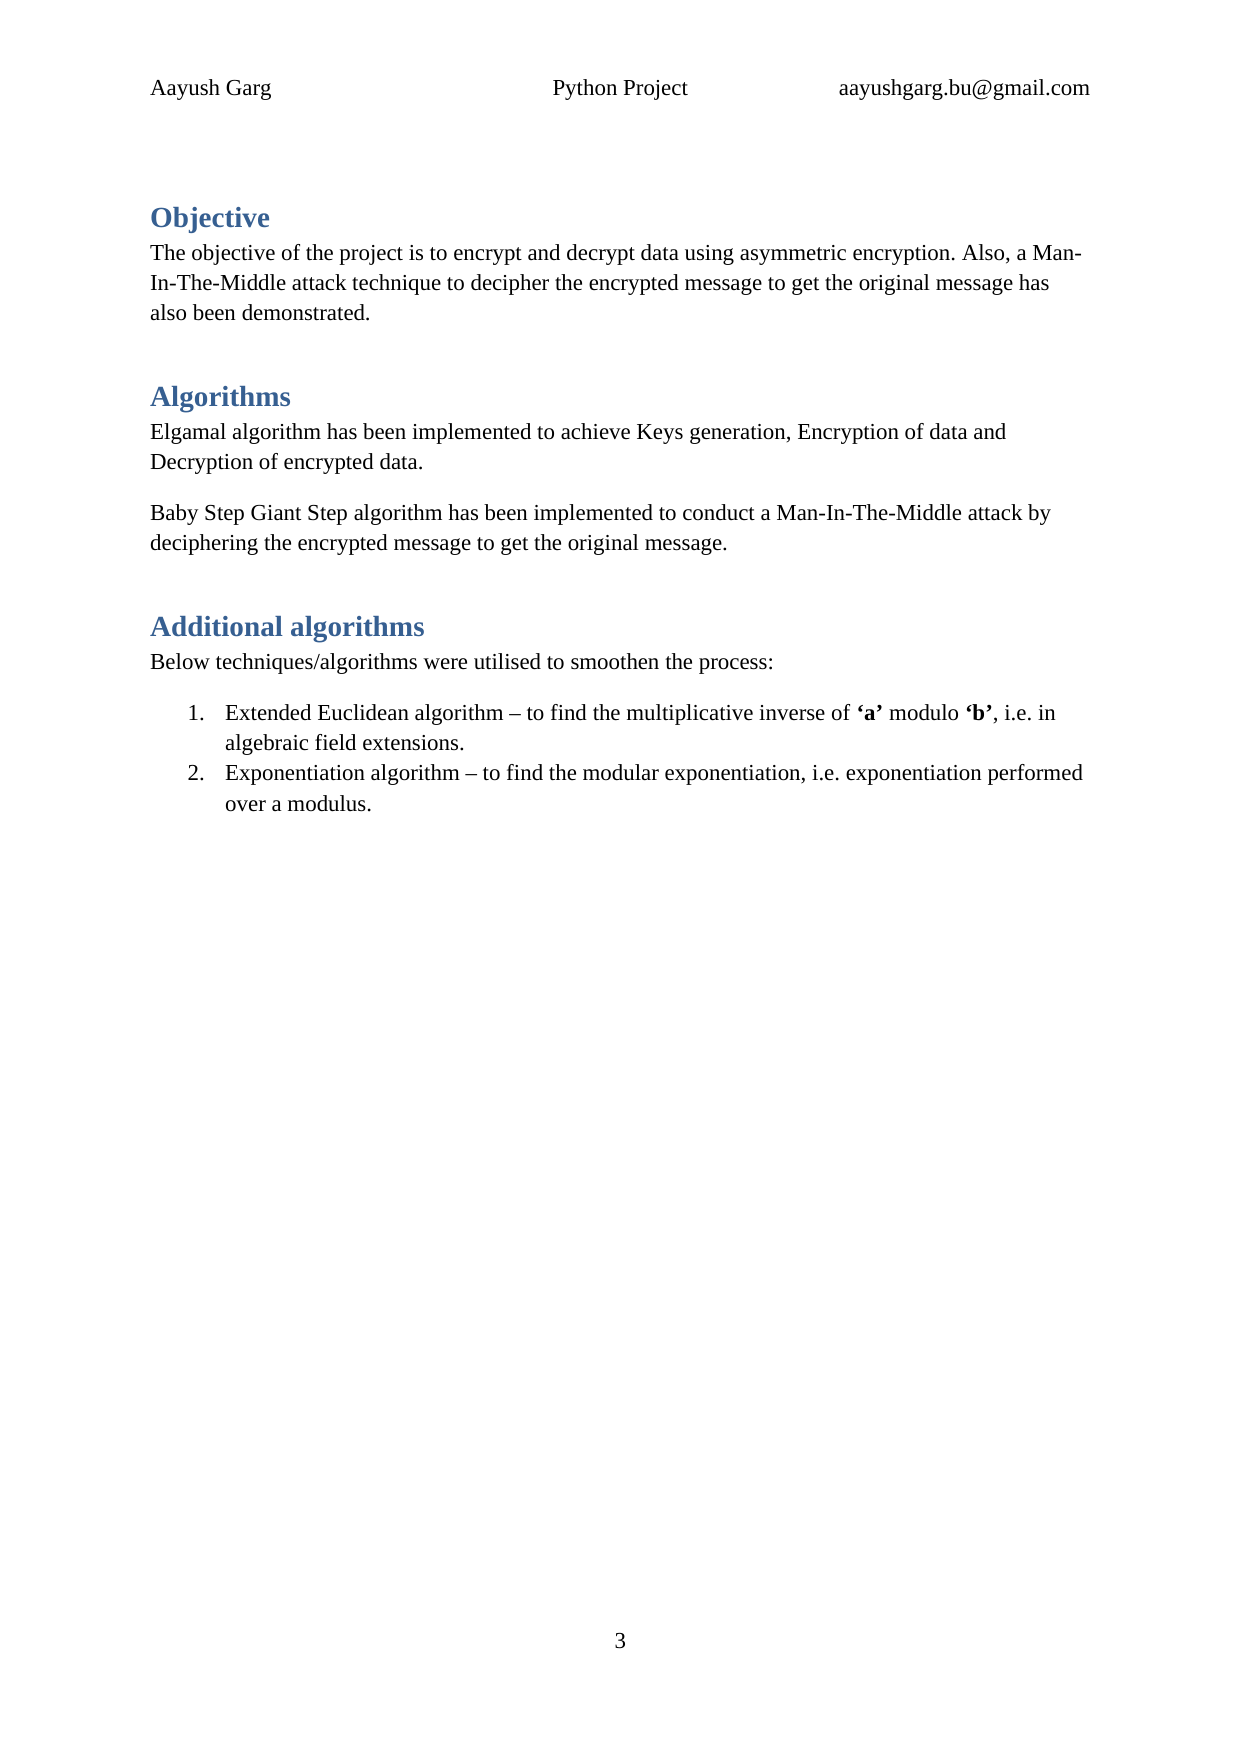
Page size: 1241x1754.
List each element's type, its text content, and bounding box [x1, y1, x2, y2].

subtitle Objective [150, 200, 1090, 233]
list Extended Euclidean algorithm – to find the multiplicative inverse of ‘a’ modulo ‘b’, i.e. in algebraic field extensions. [187, 699, 1090, 756]
text Below techniques/algorithms were utilised to smoothen the process: [150, 648, 1090, 674]
text Baby Step Giant Step algorithm has been implemented to conduct a Man-In-The-Middle attack by deciphering the encrypted message to get the original message. [150, 499, 1090, 556]
list Exponentiation algorithm – to find the modular exponentiation, i.e. exponentiation performed over a modulus. [187, 759, 1090, 816]
text Elgamal algorithm has been implemented to achieve Keys generation, Encryption of data and Decryption of encrypted data. [150, 418, 1090, 474]
text The objective of the project is to encrypt and decrypt data using asymmetric encryption. Also, a Man-In-The-Middle attack technique to decipher the encrypted message to get the original message has also been demonstrated. [150, 238, 1090, 325]
subtitle Algorithms [150, 379, 1090, 413]
subtitle Additional algorithms [150, 609, 1090, 643]
